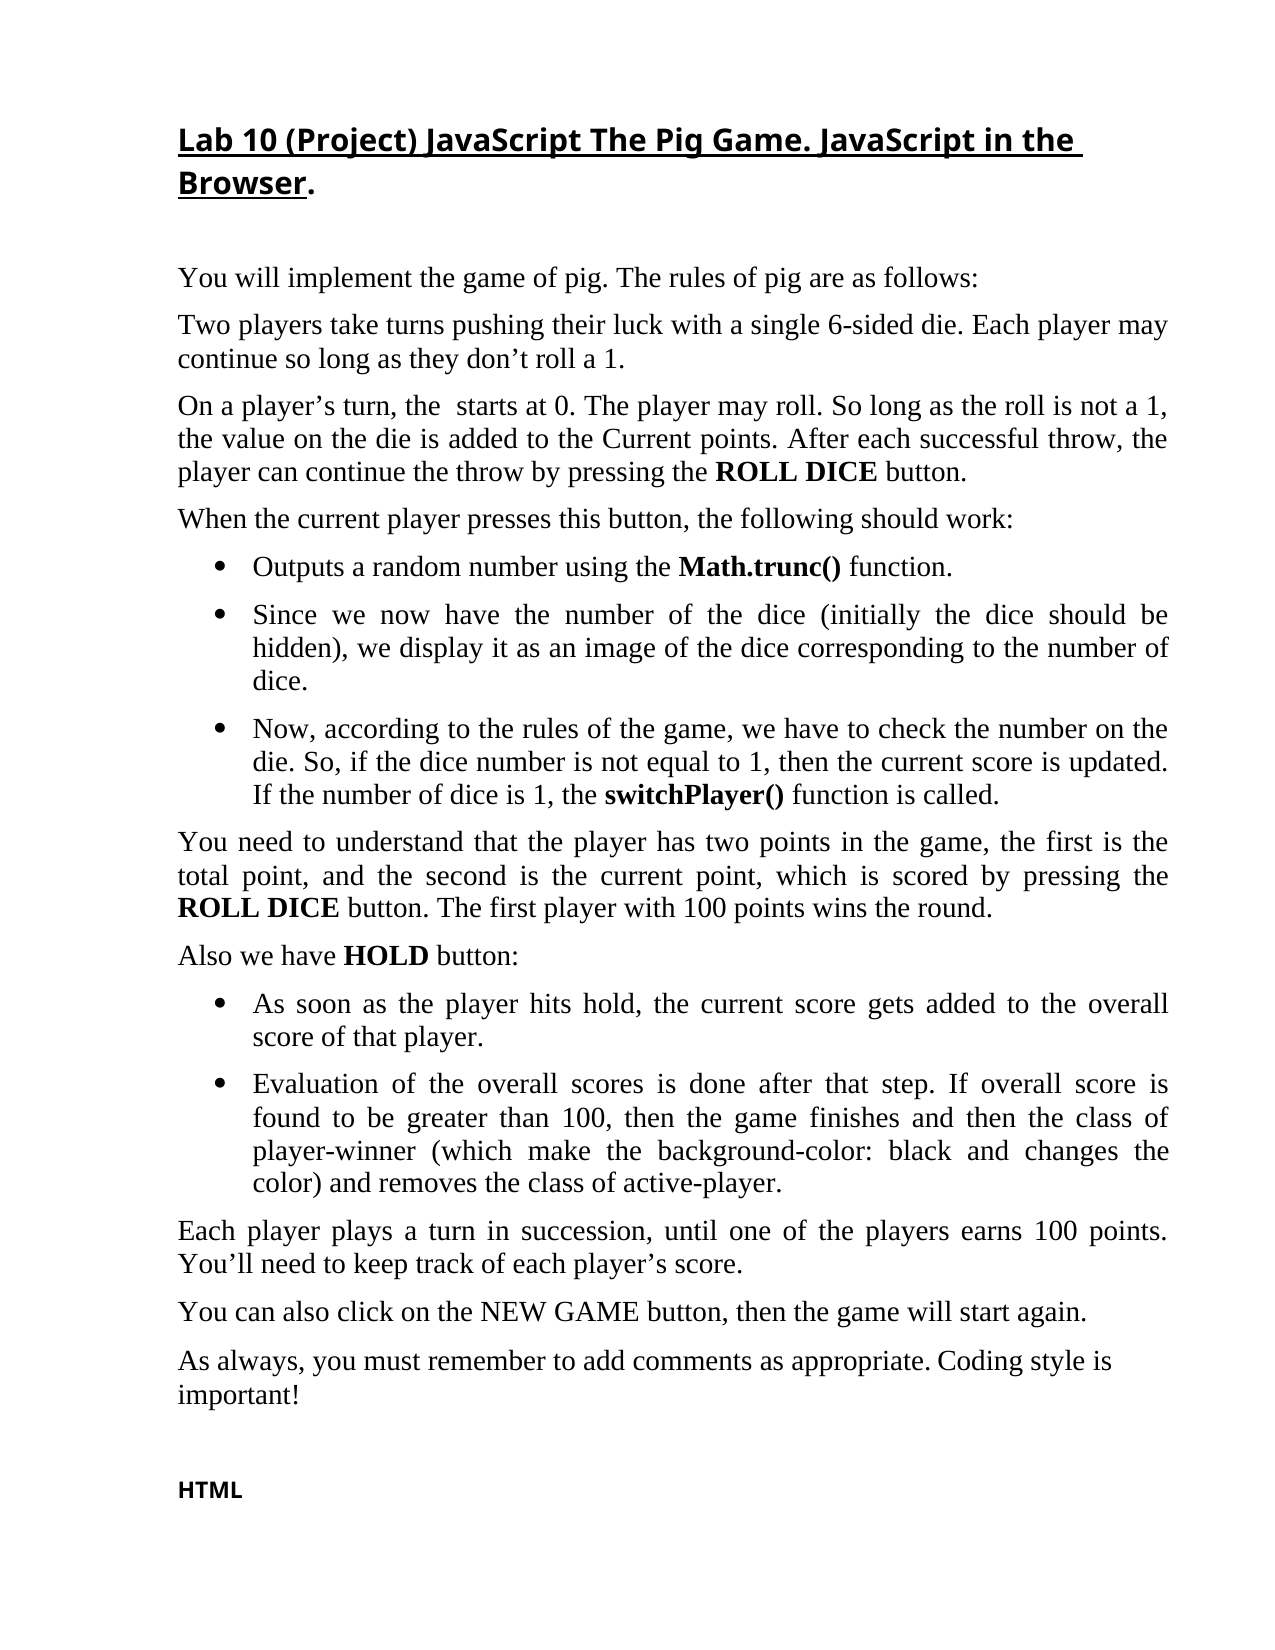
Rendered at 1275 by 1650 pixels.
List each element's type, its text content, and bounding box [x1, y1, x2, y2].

text As always, you must remember to add comments as appropriate. Coding style is important! [177, 1343, 1186, 1411]
text When the current player presses this button, the following should work: [177, 503, 1170, 536]
list Outputs a random number using the Math.trunc() function. [215, 550, 1170, 583]
text Also we have HOLD button: [177, 939, 1170, 972]
text Each player plays a turn in succession, until one of the players earns 100 points. You’ll need to keep track of each player’s score. [177, 1214, 1170, 1280]
list Now, according to the rules of the game, we have to check the number on the die. So, if the dice number is not equal to 1, then the current score is updated. If the number of dice is 1, the switchPlayer() function is called. [215, 712, 1170, 811]
text Lab 10 (Project) JavaScript The Pig Game. JavaScript in the Browser. [177, 118, 1186, 203]
text You can also click on the NEW GAME button, then the game will start again. [177, 1295, 1170, 1327]
text You need to understand that the player has two points in the game, the first is the total point, and the second is the current point, which is scored by pressing the ROLL DICE button. The first player with 100 points wins the round. [177, 826, 1170, 924]
text HTML [177, 1474, 1186, 1505]
text You will implement the game of pig. The rules of pig are as follows: [177, 261, 1170, 294]
text On a player’s turn, the starts at 0. The player may roll. So long as the roll is not a 1, the value on the die is added to the Current points. After each successful throw, the player can continue the throw by pressing the ROLL DICE button. [177, 389, 1170, 488]
list Evaluation of the overall scores is done after that step. If overall score is found to be greater than 100, then the game finishes and then the class of player-winner (which make the background-color: black and changes the color) and removes the class of active-player. [215, 1067, 1170, 1199]
text Two players take turns pushing their luck with a single 6-sided die. Each player may continue so long as they don’t roll a 1. [177, 308, 1170, 374]
list As soon as the player hits hold, the current score gets added to the overall score of that player. [215, 987, 1170, 1053]
list Since we now have the number of the dice (initially the dice should be hidden), we display it as an image of the dice corresponding to the number of dice. [215, 598, 1170, 697]
